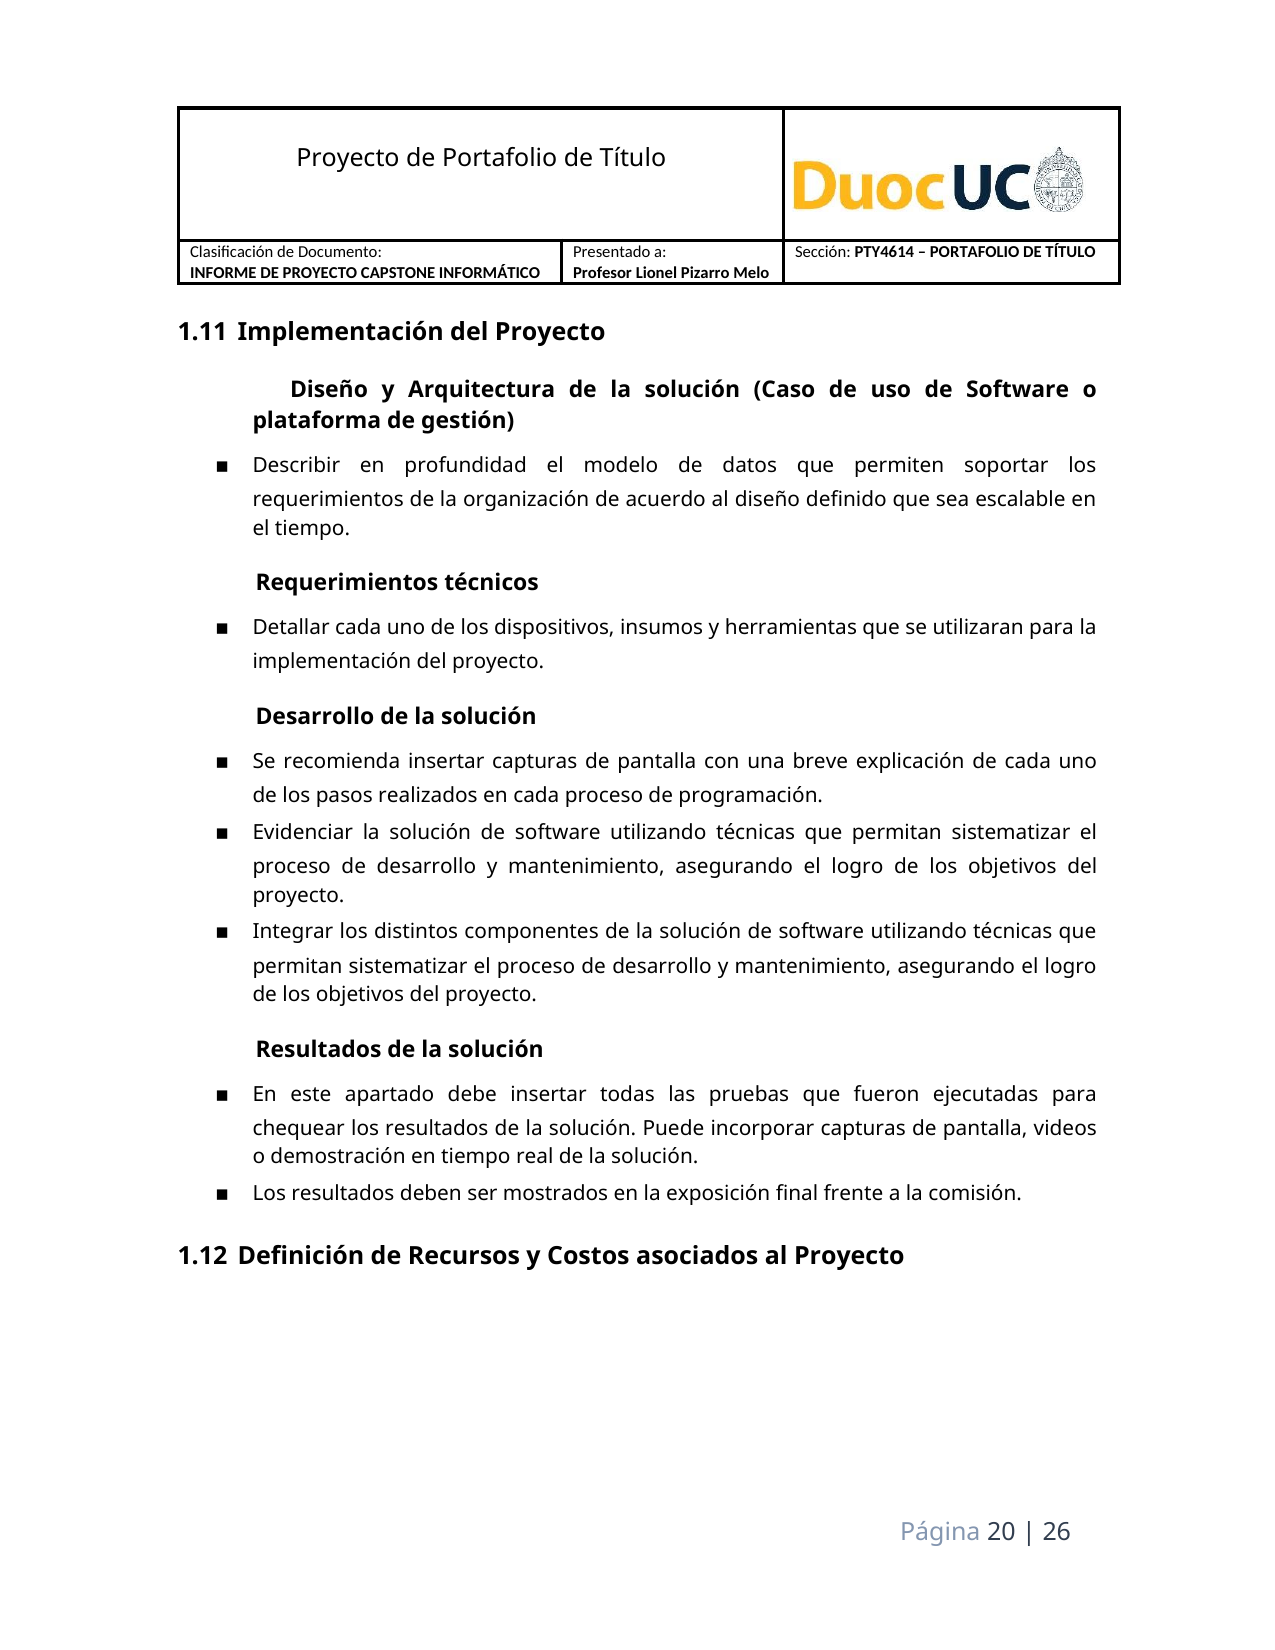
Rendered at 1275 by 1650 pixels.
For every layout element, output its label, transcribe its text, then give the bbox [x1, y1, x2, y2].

picture [792, 146, 1086, 212]
list Integrar los distintos componentes de la solución de software utilizando técnicas que permitan sistematizar el proceso de desarrollo y mantenimiento, asegurando el logro de los objetivos del proyecto. [215, 908, 1098, 1008]
list Evidenciar la solución de software utilizando técnicas que permitan sistematizar el proceso de desarrollo y mantenimiento, asegurando el logro de los objetivos del proyecto. [215, 808, 1098, 908]
subtitle Implementación del Proyecto [177, 314, 1098, 348]
list Se recomienda insertar capturas de pantalla con una breve explicación de cada uno de los pasos realizados en cada proceso de programación. [215, 737, 1098, 808]
subtitle Diseño y Arquitectura de la solución (Caso de uso de Software o plataforma de gestión) [252, 373, 1098, 435]
subtitle Desarrollo de la solución [218, 700, 1098, 731]
list Los resultados deben ser mostrados en la exposición final frente a la comisión. [215, 1170, 1098, 1212]
list En este apartado debe insertar todas las pruebas que fueron ejecutadas para chequear los resultados de la solución. Puede incorporar capturas de pantalla, videos o demostración en tiempo real de la solución. [215, 1070, 1098, 1170]
subtitle Requerimientos técnicos [218, 566, 1098, 597]
subtitle Resultados de la solución [218, 1033, 1098, 1064]
list Detallar cada uno de los dispositivos, insumos y herramientas que se utilizaran para la implementación del proyecto. [215, 604, 1098, 675]
subtitle Definición de Recursos y Costos asociados al Proyecto [177, 1237, 1098, 1272]
list Describir en profundidad el modelo de datos que permiten soportar los requerimientos de la organización de acuerdo al diseño definido que sea escalable en el tiempo. [215, 442, 1098, 541]
